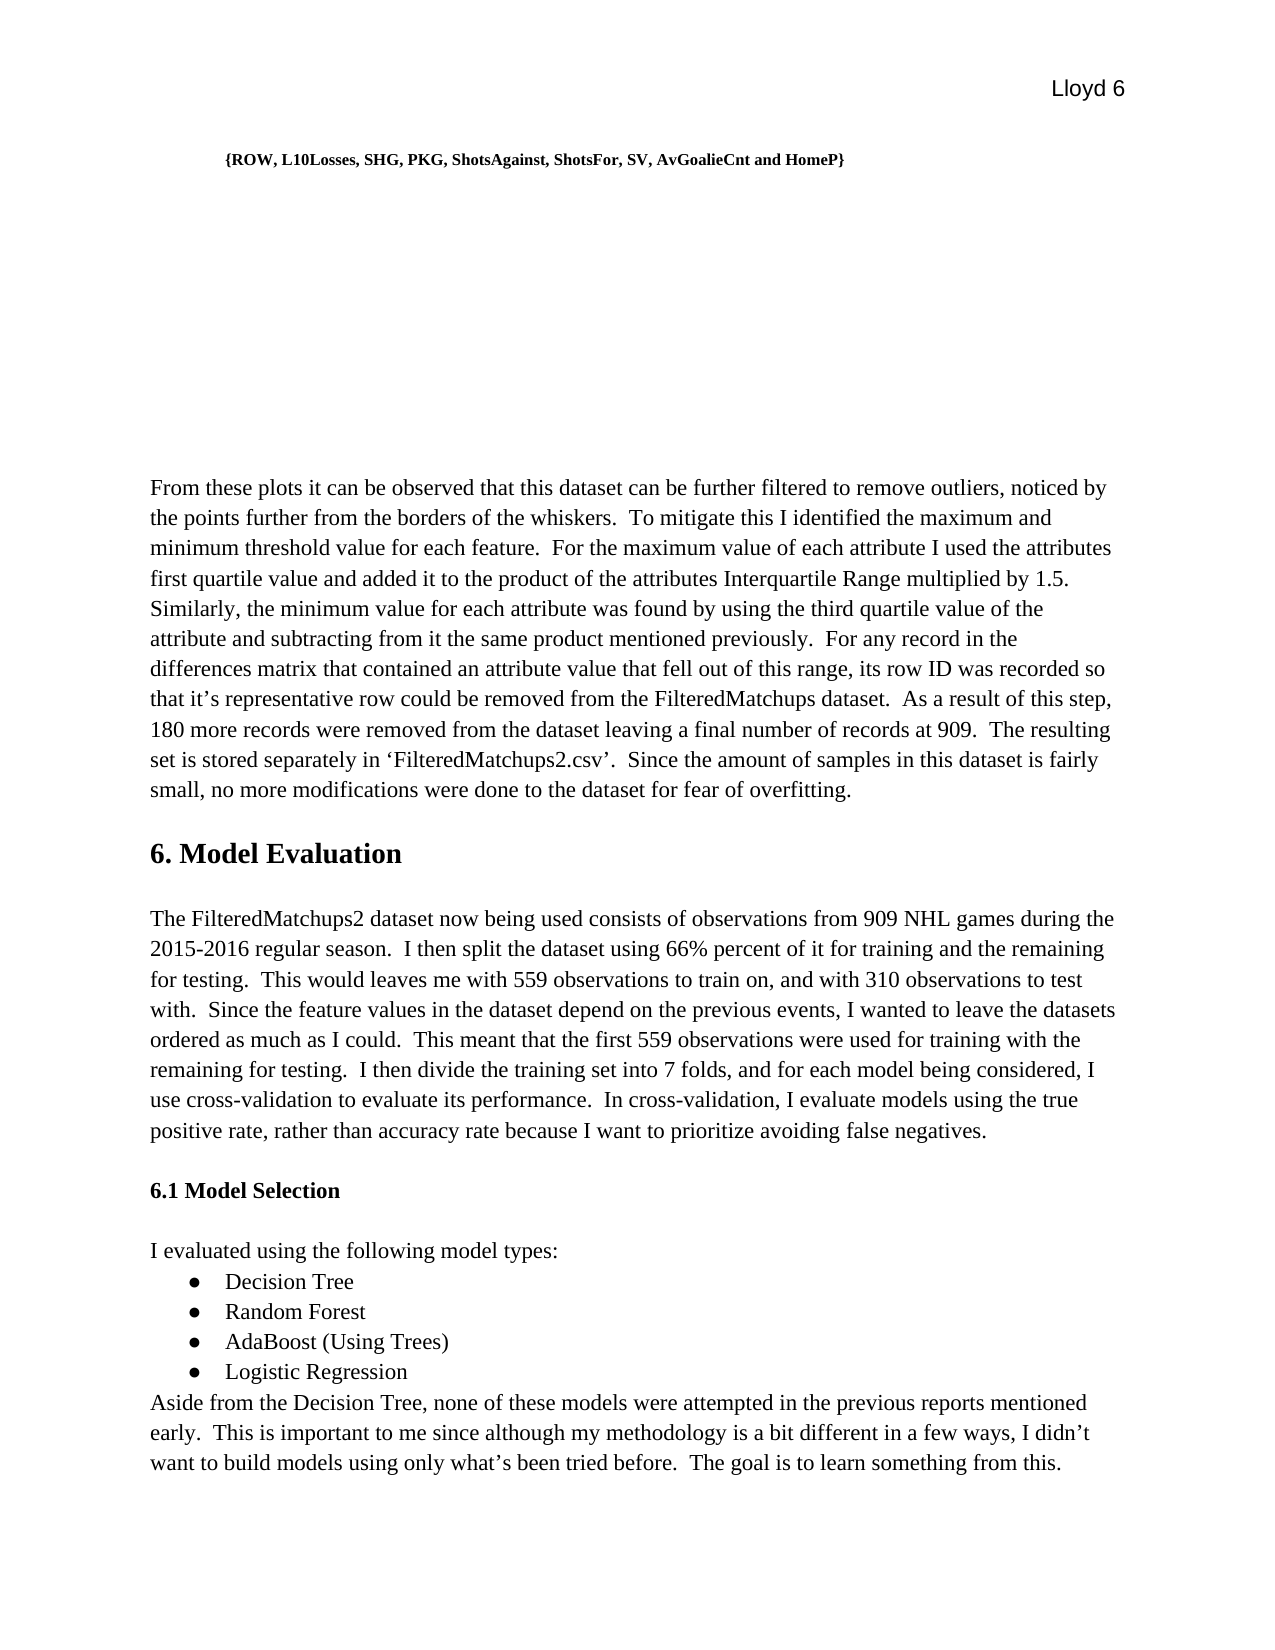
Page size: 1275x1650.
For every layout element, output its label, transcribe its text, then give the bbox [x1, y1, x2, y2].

text The FilteredMatchups2 dataset now being used consists of observations from 909 NHL games during the 2015-2016 regular season. I then split the dataset using 66% percent of it for training and the remaining for testing. This would leaves me with 559 observations to train on, and with 310 observations to test with. Since the feature values in the dataset depend on the previous events, I wanted to leave the datasets ordered as much as I could. This meant that the first 559 observations were used for training with the remaining for testing. I then divide the training set into 7 folds, and for each model being considered, I use cross-validation to evaluate its performance. In cross-validation, I evaluate models using the true positive rate, rather than accuracy rate because I want to prioritize avoiding false negatives. [150, 905, 1125, 1143]
text 6.1 Model Selection [150, 1177, 1125, 1203]
text Aside from the Decision Tree, none of these models were attempted in the previous reports mentioned early. This is important to me since although my methodology is a bit different in a few ways, I didn’t want to build models using only what’s been tried before. The goal is to learn something from this. [150, 1389, 1125, 1475]
list Random Forest [187, 1298, 1125, 1324]
text From these plots it can be observed that this dataset can be further filtered to remove outliers, noticed by the points further from the borders of the whiskers. To mitigate this I identified the maximum and minimum threshold value for each feature. For the maximum value of each attribute I used the attributes first quartile value and added it to the product of the attributes Interquartile Range multiplied by 1.5. Similarly, the minimum value for each attribute was found by using the third quartile value of the attribute and subtracting from it the same product mentioned previously. For any record in the differences matrix that contained an attribute value that fell out of this range, its row ID was recorded so that it’s representative row could be removed from the FilteredMatchups dataset. As a result of this step, 180 more records were removed from the dataset leaving a final number of records at 909. The resulting set is stored separately in ‘FilteredMatchups2.csv’. Since the amount of samples in this dataset is fairly small, no more modifications were done to the dataset for fear of overfitting. [150, 474, 1125, 802]
text I evaluated using the following model types: [150, 1238, 1125, 1264]
list Logistic Regression [187, 1358, 1125, 1385]
text {ROW, L10Losses, SHG, PKG, ShotsAgainst, ShotsFor, SV, AvGoalieCnt and HomeP} [225, 150, 1125, 169]
list AdaBoost (Using Trees) [187, 1328, 1125, 1354]
list Decision Tree [187, 1268, 1125, 1294]
text 6. Model Evaluation [150, 837, 1125, 870]
